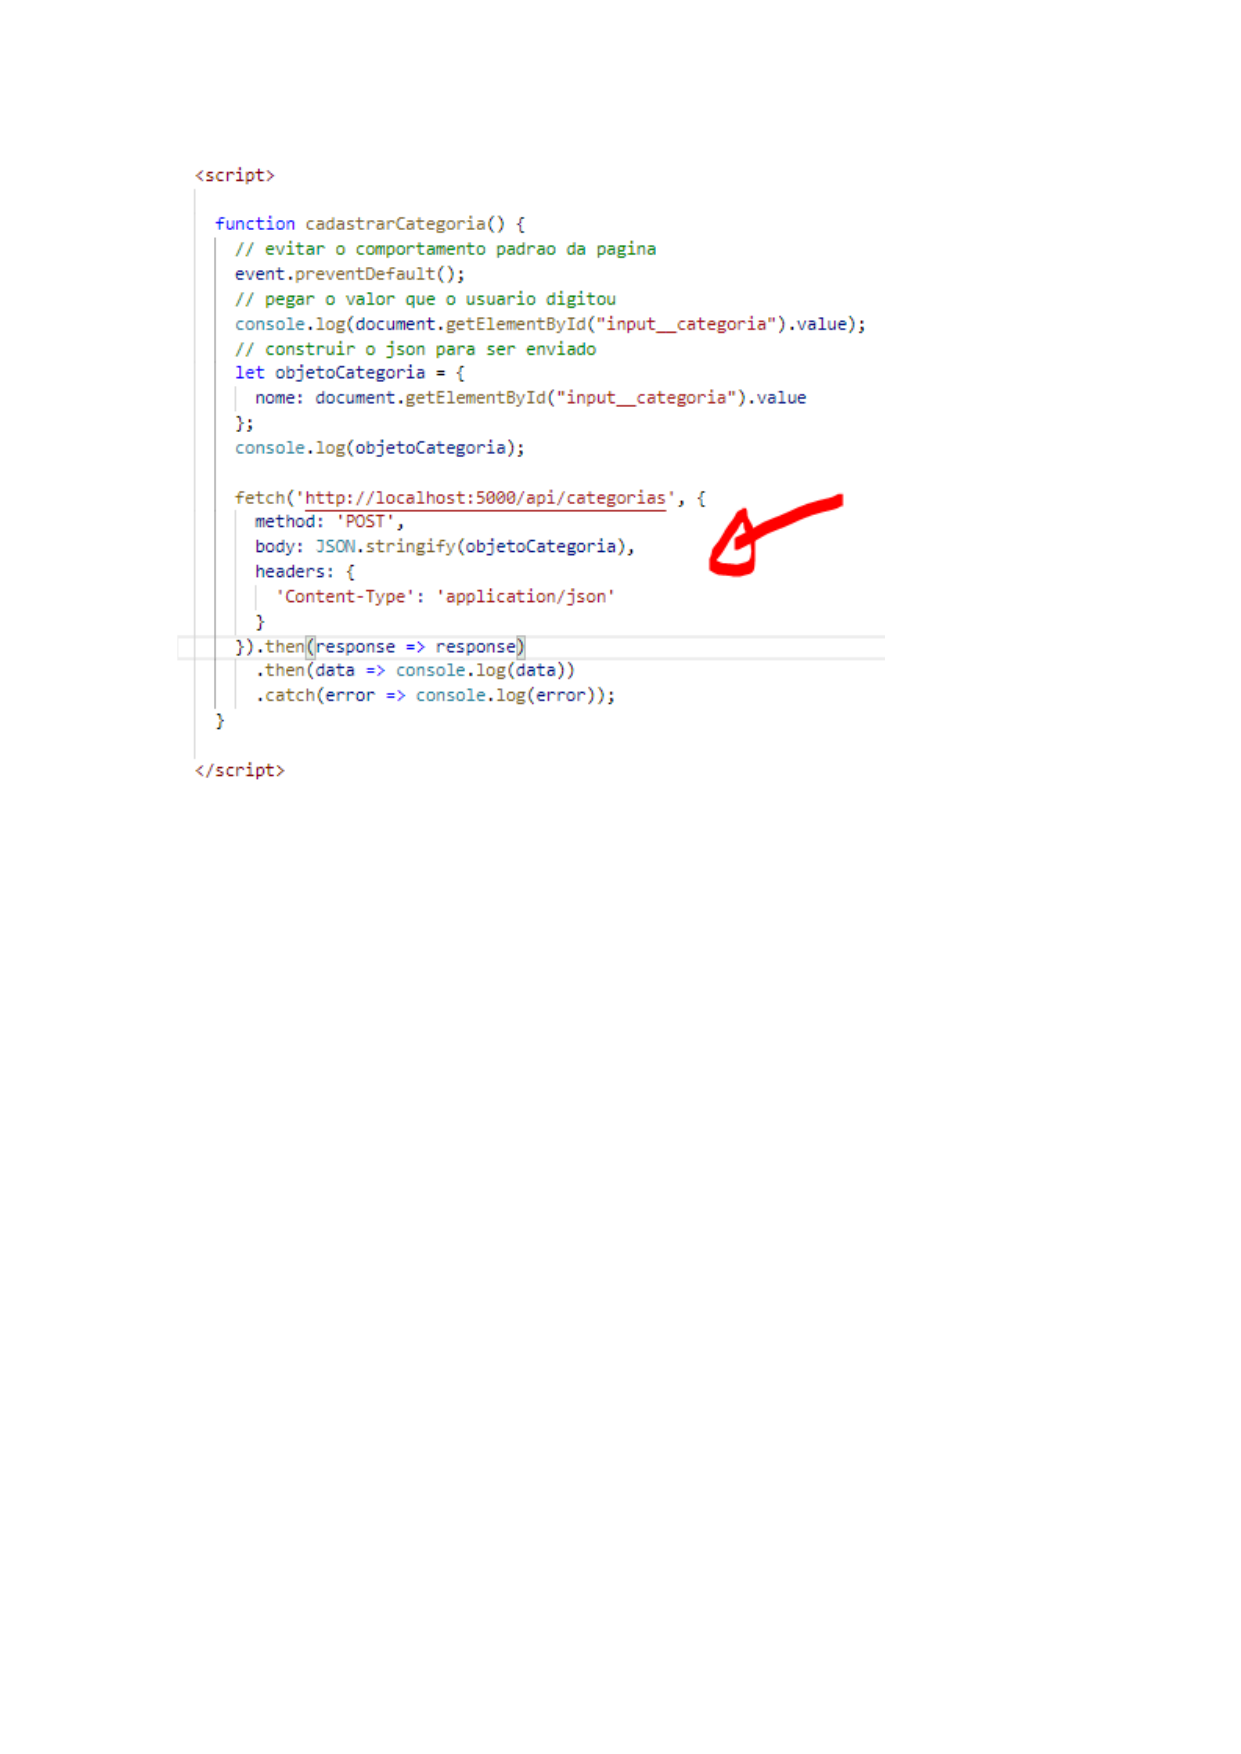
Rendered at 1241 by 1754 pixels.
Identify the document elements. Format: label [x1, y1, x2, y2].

picture [177, 147, 885, 789]
